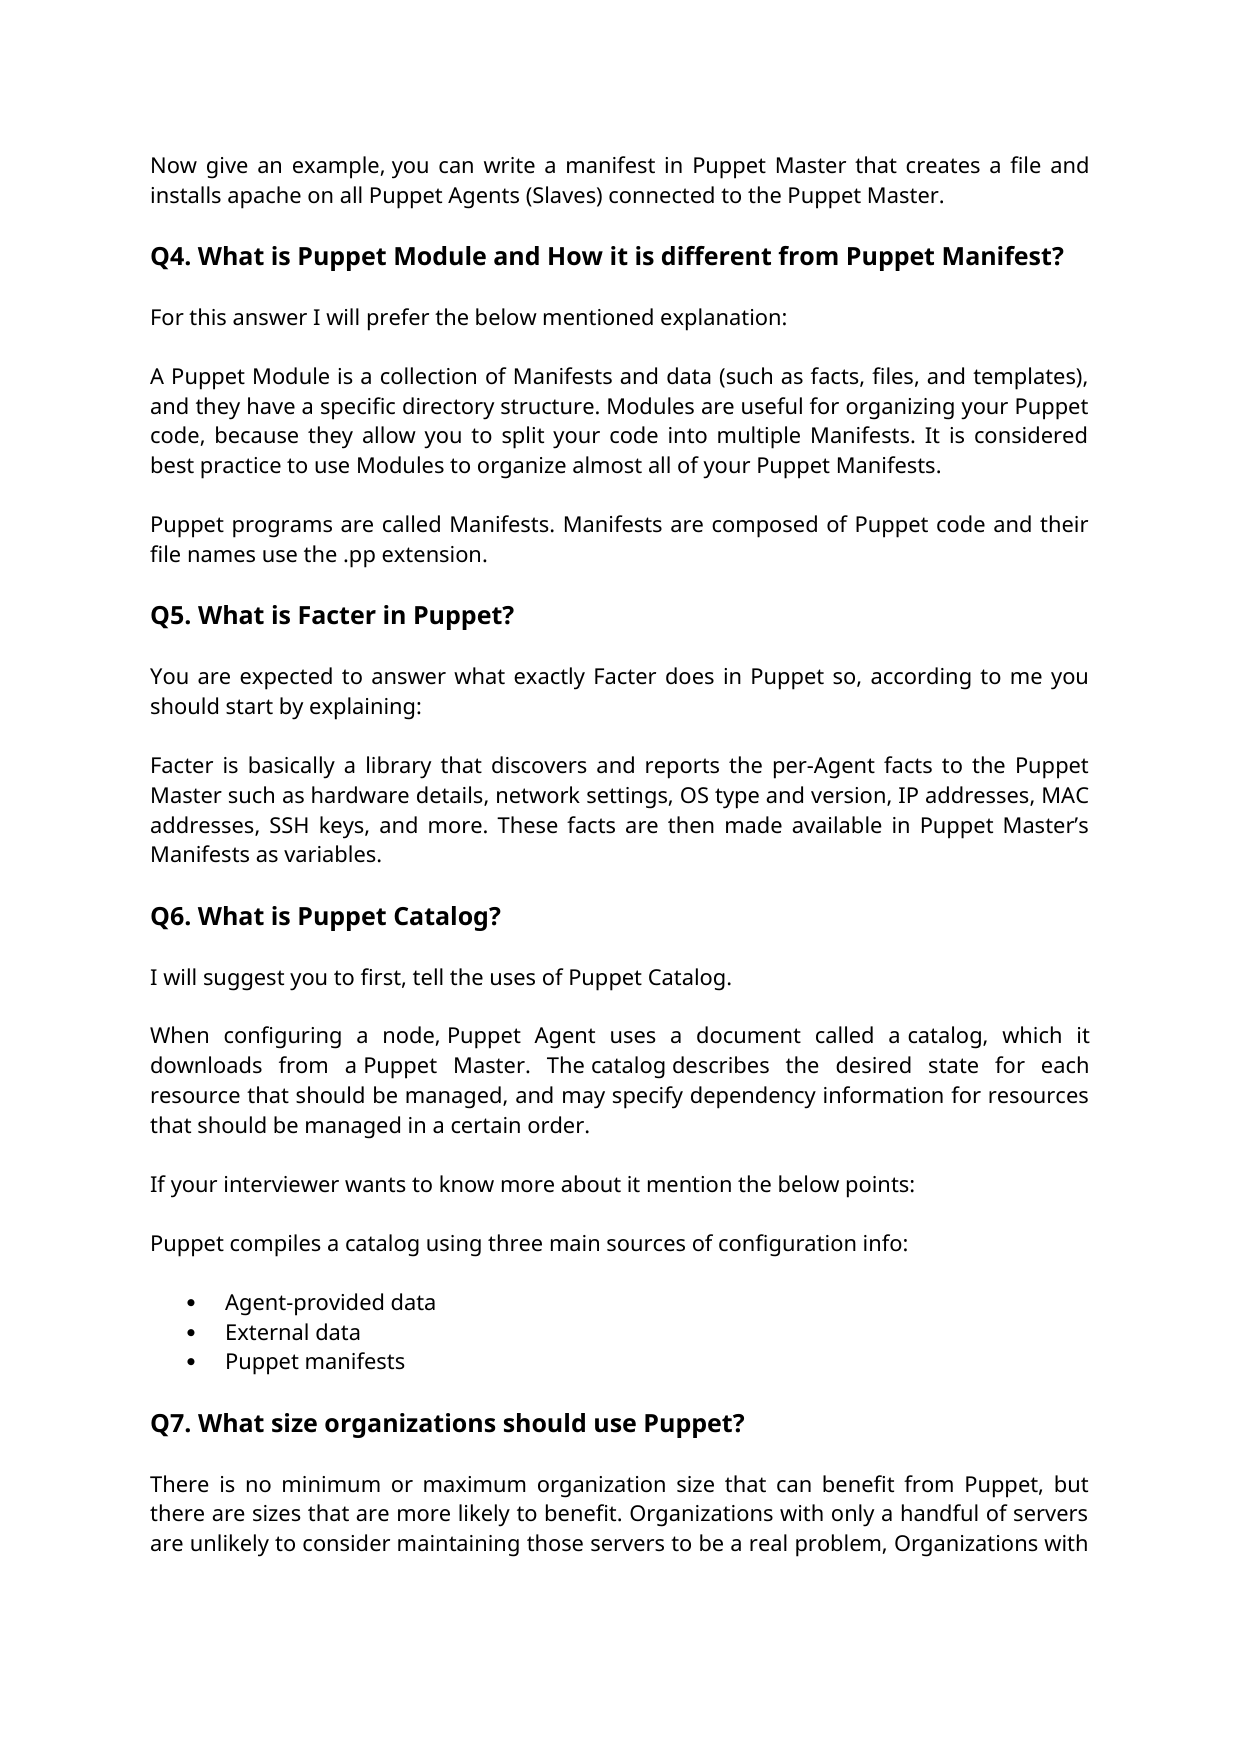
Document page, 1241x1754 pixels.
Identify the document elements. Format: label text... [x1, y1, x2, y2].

text Puppet programs are called Manifests. Manifests are composed of Puppet code and their file names use the .pp extension. [150, 509, 1090, 569]
list Puppet manifests [187, 1346, 1090, 1376]
text If your interviewer wants to know more about it mention the below points: [150, 1169, 1090, 1199]
text For this answer I will prefer the below mentioned explanation: [150, 302, 1090, 332]
text Puppet compiles a catalog using three main sources of configuration info: [150, 1228, 1090, 1258]
text Q6. What is Puppet Catalog? [150, 898, 1090, 932]
text When configuring a node, Puppet Agent uses a document called a catalog, which it downloads from a Puppet Master. The catalog describes the desired state for each resource that should be managed, and may specify dependency information for resources that should be managed in a certain order. [150, 1021, 1090, 1140]
text Facter is basically a library that discovers and reports the per-Agent facts to the Puppet Master such as hardware details, network settings, OS type and version, IP addresses, MAC addresses, SSH keys, and more. These facts are then made available in Puppet Master’s Manifests as variables. [150, 750, 1090, 869]
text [150, 1468, 1090, 1558]
text Q7. What size organizations should use Puppet? [150, 1405, 1090, 1439]
list External data [187, 1317, 1090, 1346]
text I will suggest you to first, tell the uses of Puppet Catalog. [150, 962, 1090, 991]
text A Puppet Module is a collection of Manifests and data (such as facts, files, and templates), and they have a specific directory structure. Modules are useful for organizing your Puppet code, because they allow you to split your code into multiple Manifests. It is considered best practice to use Modules to organize almost all of your Puppet Manifests. [150, 361, 1090, 480]
text You are expected to answer what exactly Facter does in Puppet so, according to me you should start by explaining: [150, 661, 1090, 721]
text Q5. What is Facter in Puppet? [150, 598, 1090, 632]
text Q4. What is Puppet Module and How it is different from Puppet Manifest? [150, 239, 1090, 273]
list Agent-provided data [187, 1287, 1090, 1317]
text Now give an example, you can write a manifest in Puppet Master that creates a file and installs apache on all Puppet Agents (Slaves) connected to the Puppet Master. [150, 150, 1090, 209]
